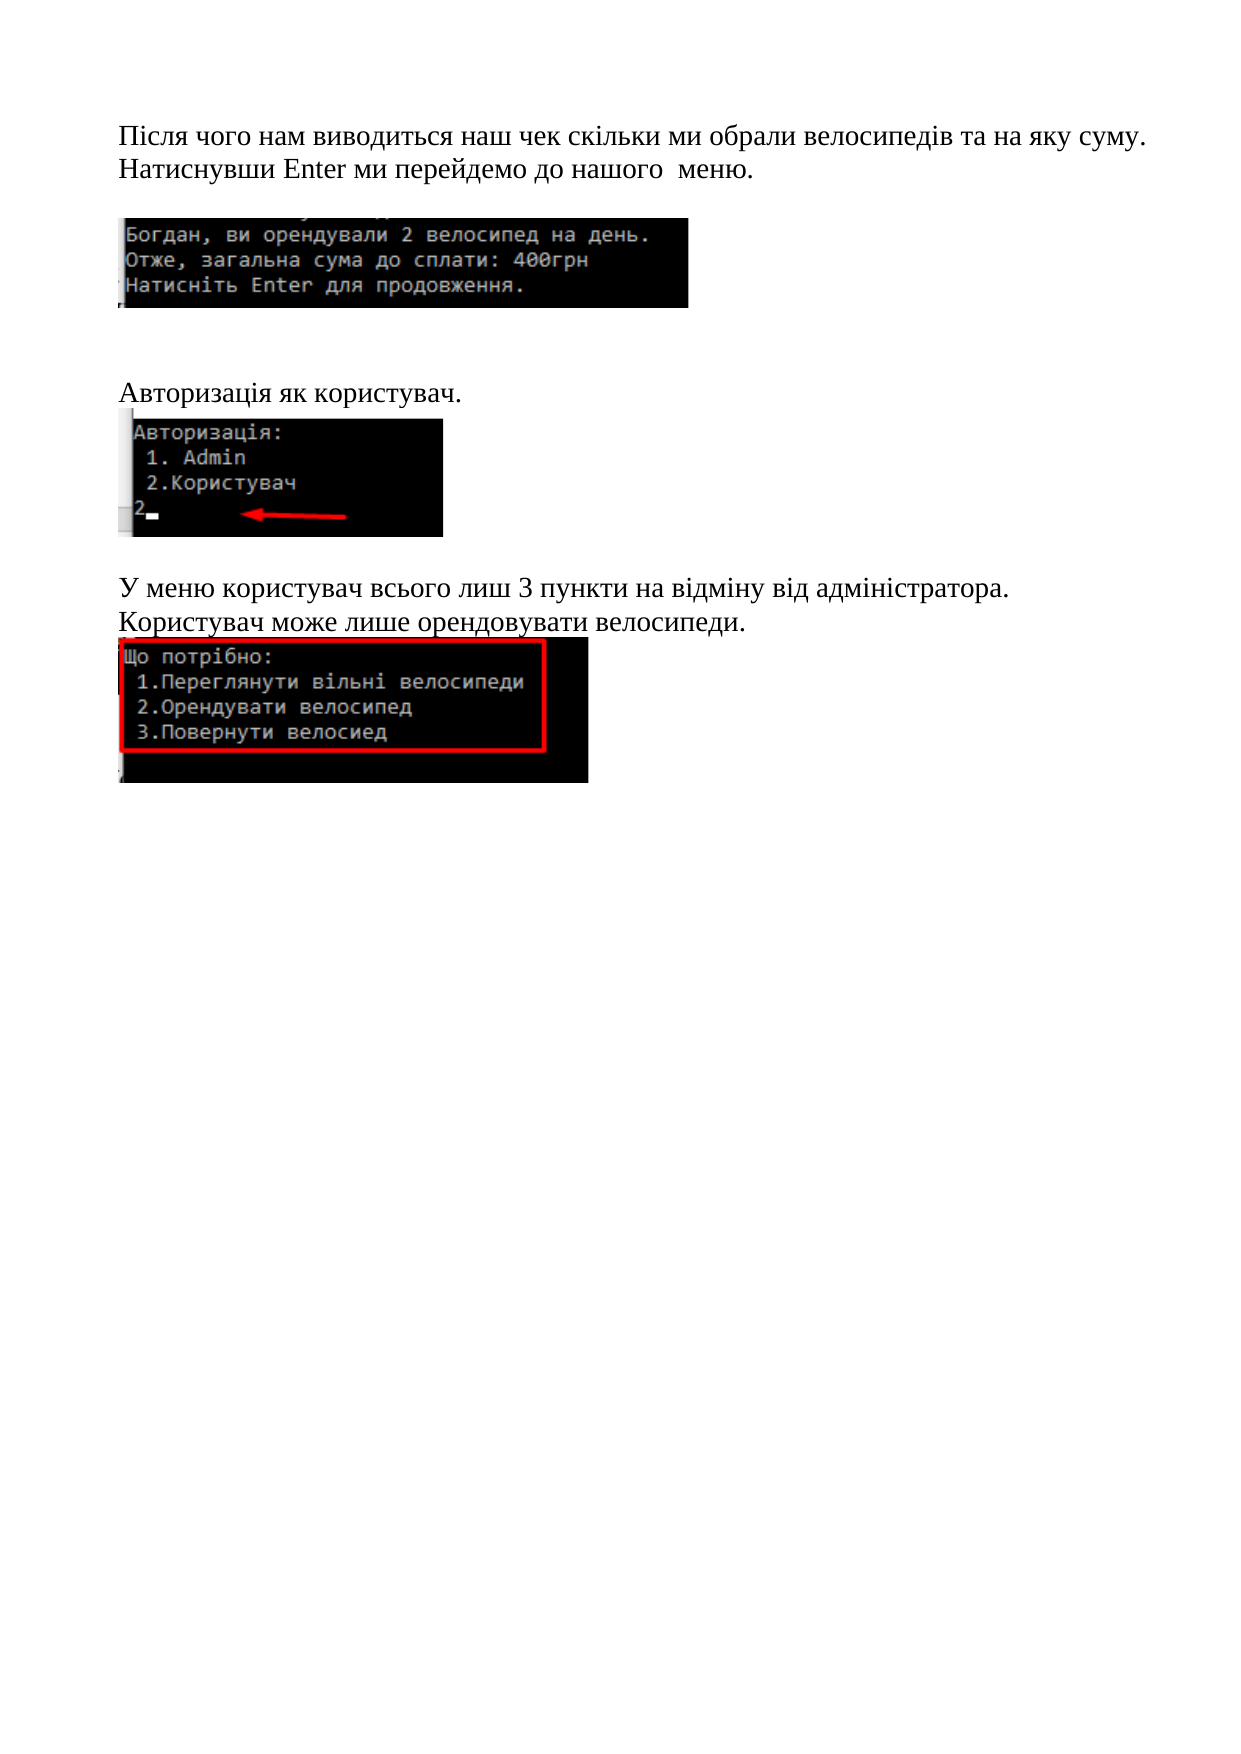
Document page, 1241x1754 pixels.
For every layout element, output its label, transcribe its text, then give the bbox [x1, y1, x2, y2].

text Користувач може лише орендовувати велосипеди. [118, 604, 1181, 637]
picture [118, 218, 689, 308]
picture [118, 637, 589, 783]
picture [118, 408, 444, 537]
text Авторизація як користувач. [118, 375, 1181, 408]
text У меню користувач всього лиш 3 пункти на відміну від адміністратора. [118, 570, 1181, 604]
text Натиснувши Enter ми перейдемо до нашого меню. [118, 152, 1181, 185]
text Після чого нам виводиться наш чек скільки ми обрали велосипедів та на яку суму. [118, 118, 1181, 152]
